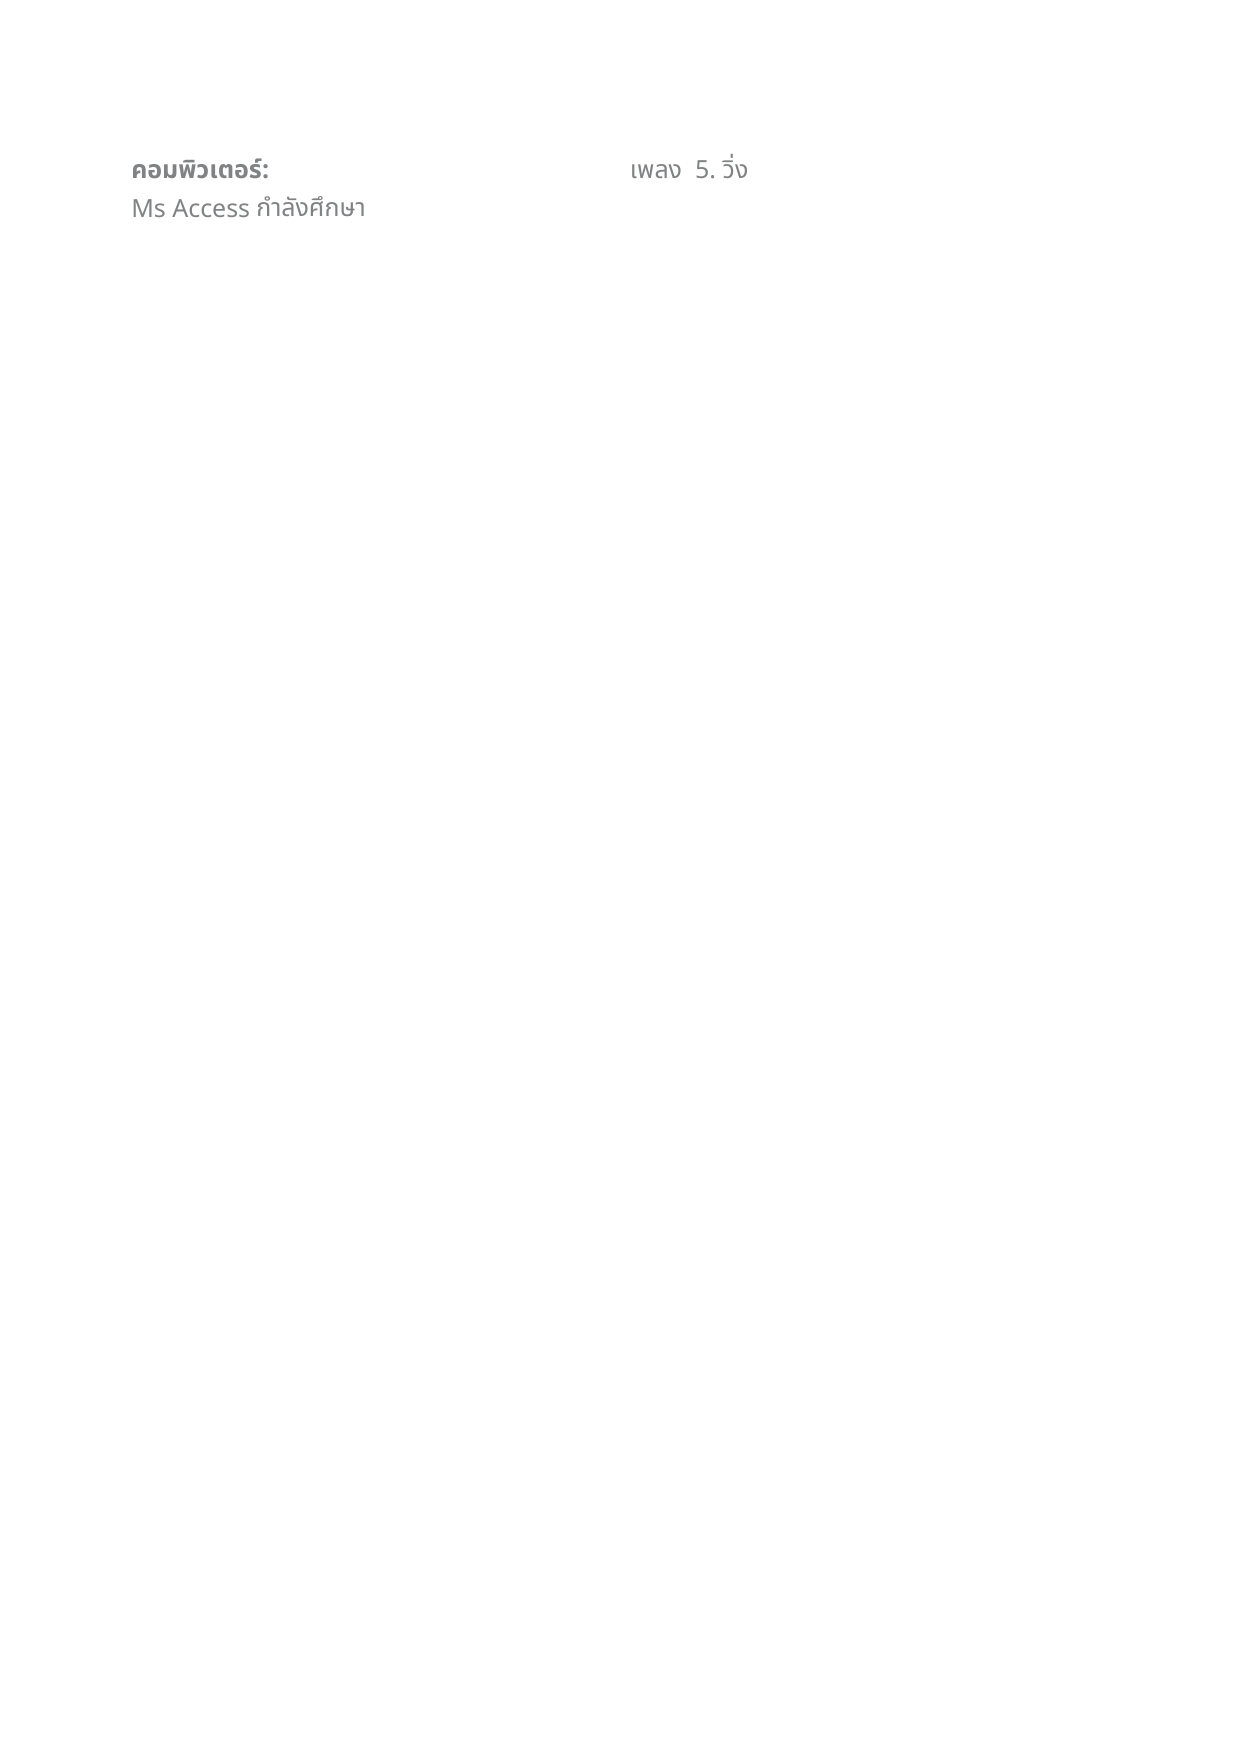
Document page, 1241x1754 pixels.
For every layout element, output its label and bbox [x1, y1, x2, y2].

table_cell [114, 150, 1126, 237]
